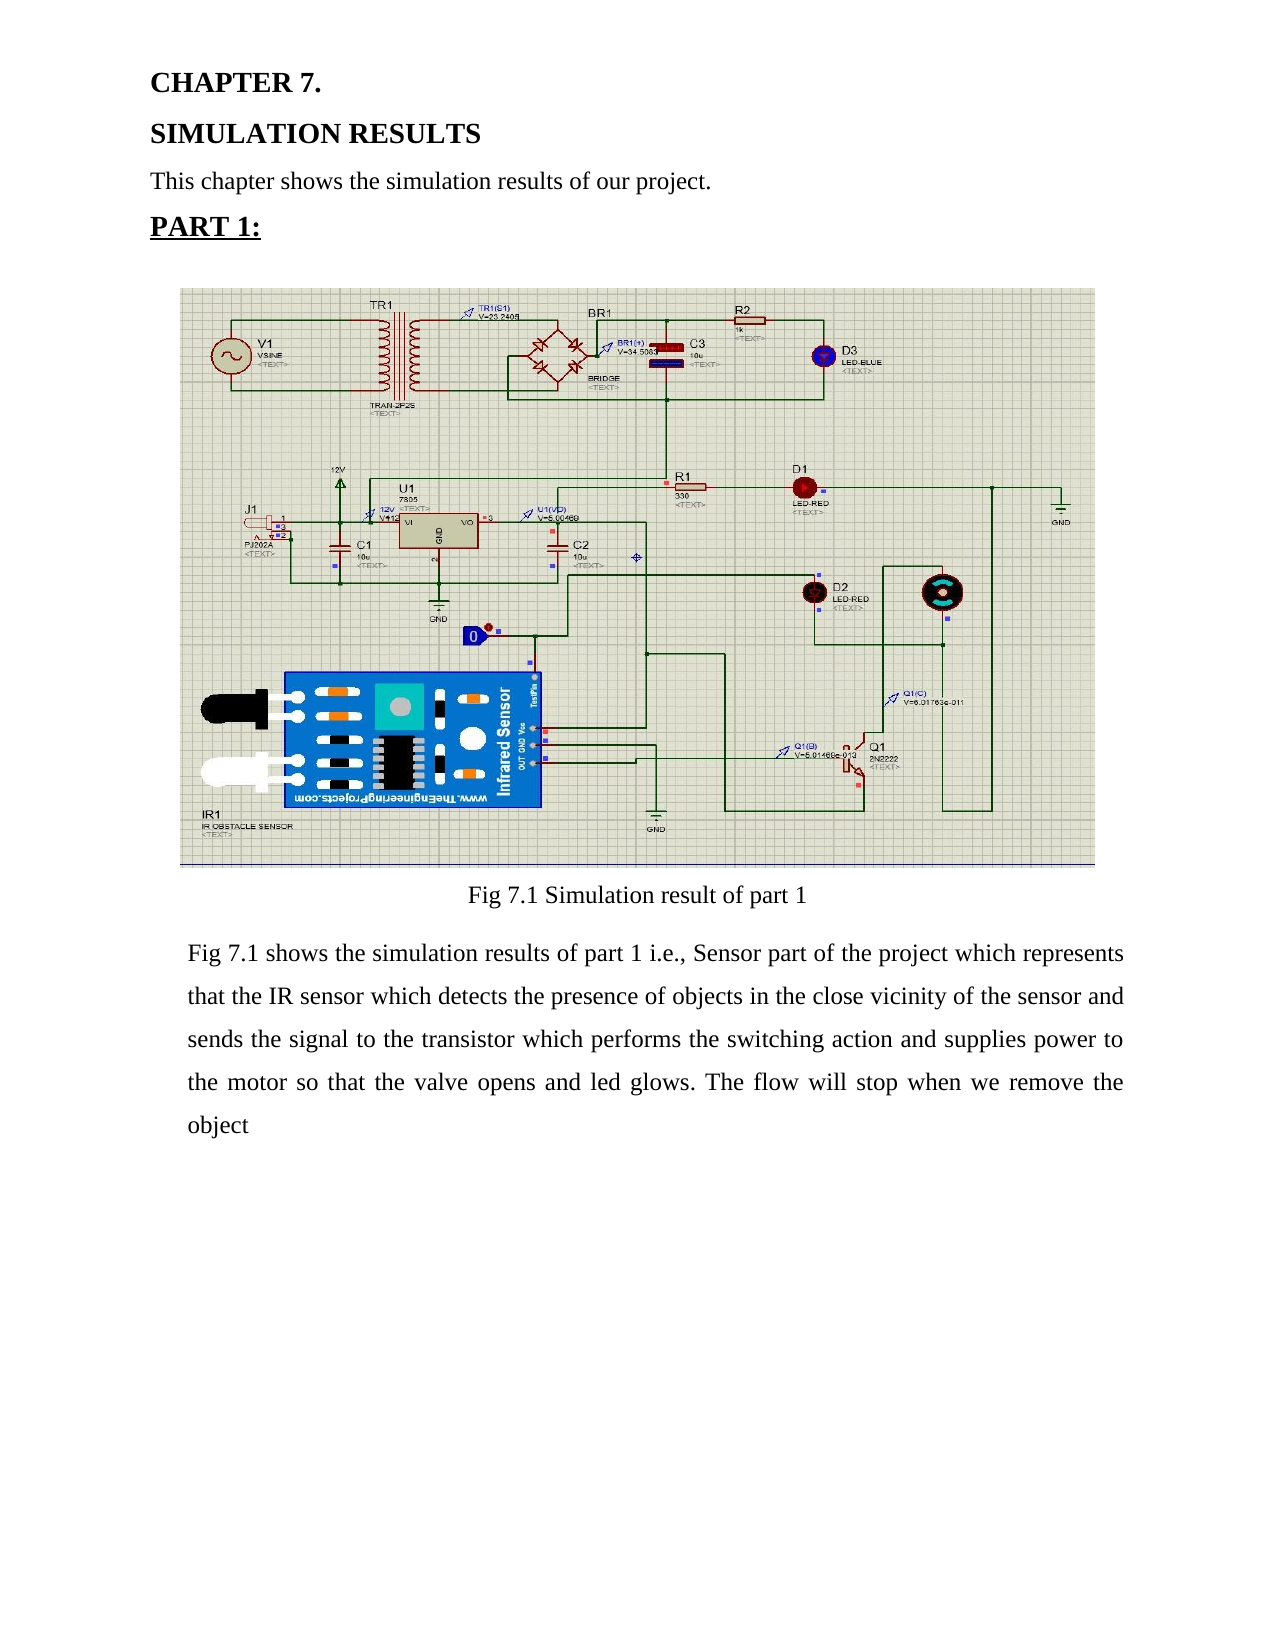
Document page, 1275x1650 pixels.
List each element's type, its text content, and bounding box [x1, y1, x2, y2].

text PART 1: [150, 209, 1125, 243]
text CHAPTER 7. [150, 66, 1125, 99]
picture [180, 288, 1095, 868]
text SIMULATION RESULTS [150, 116, 1125, 149]
text This chapter shows the simulation results of our project. [150, 166, 1125, 195]
text Fig 7.1 shows the simulation results of part 1 i.e., Sensor part of the project which represents that the IR sensor which detects the presence of objects in the close vicinity of the sensor and sends the signal to the transistor which performs the switching action and supplies power to the motor so that the valve opens and led glows. The flow will stop when we remove the object [187, 938, 1125, 1139]
text Fig 7.1 Simulation result of part 1 [150, 880, 1125, 909]
